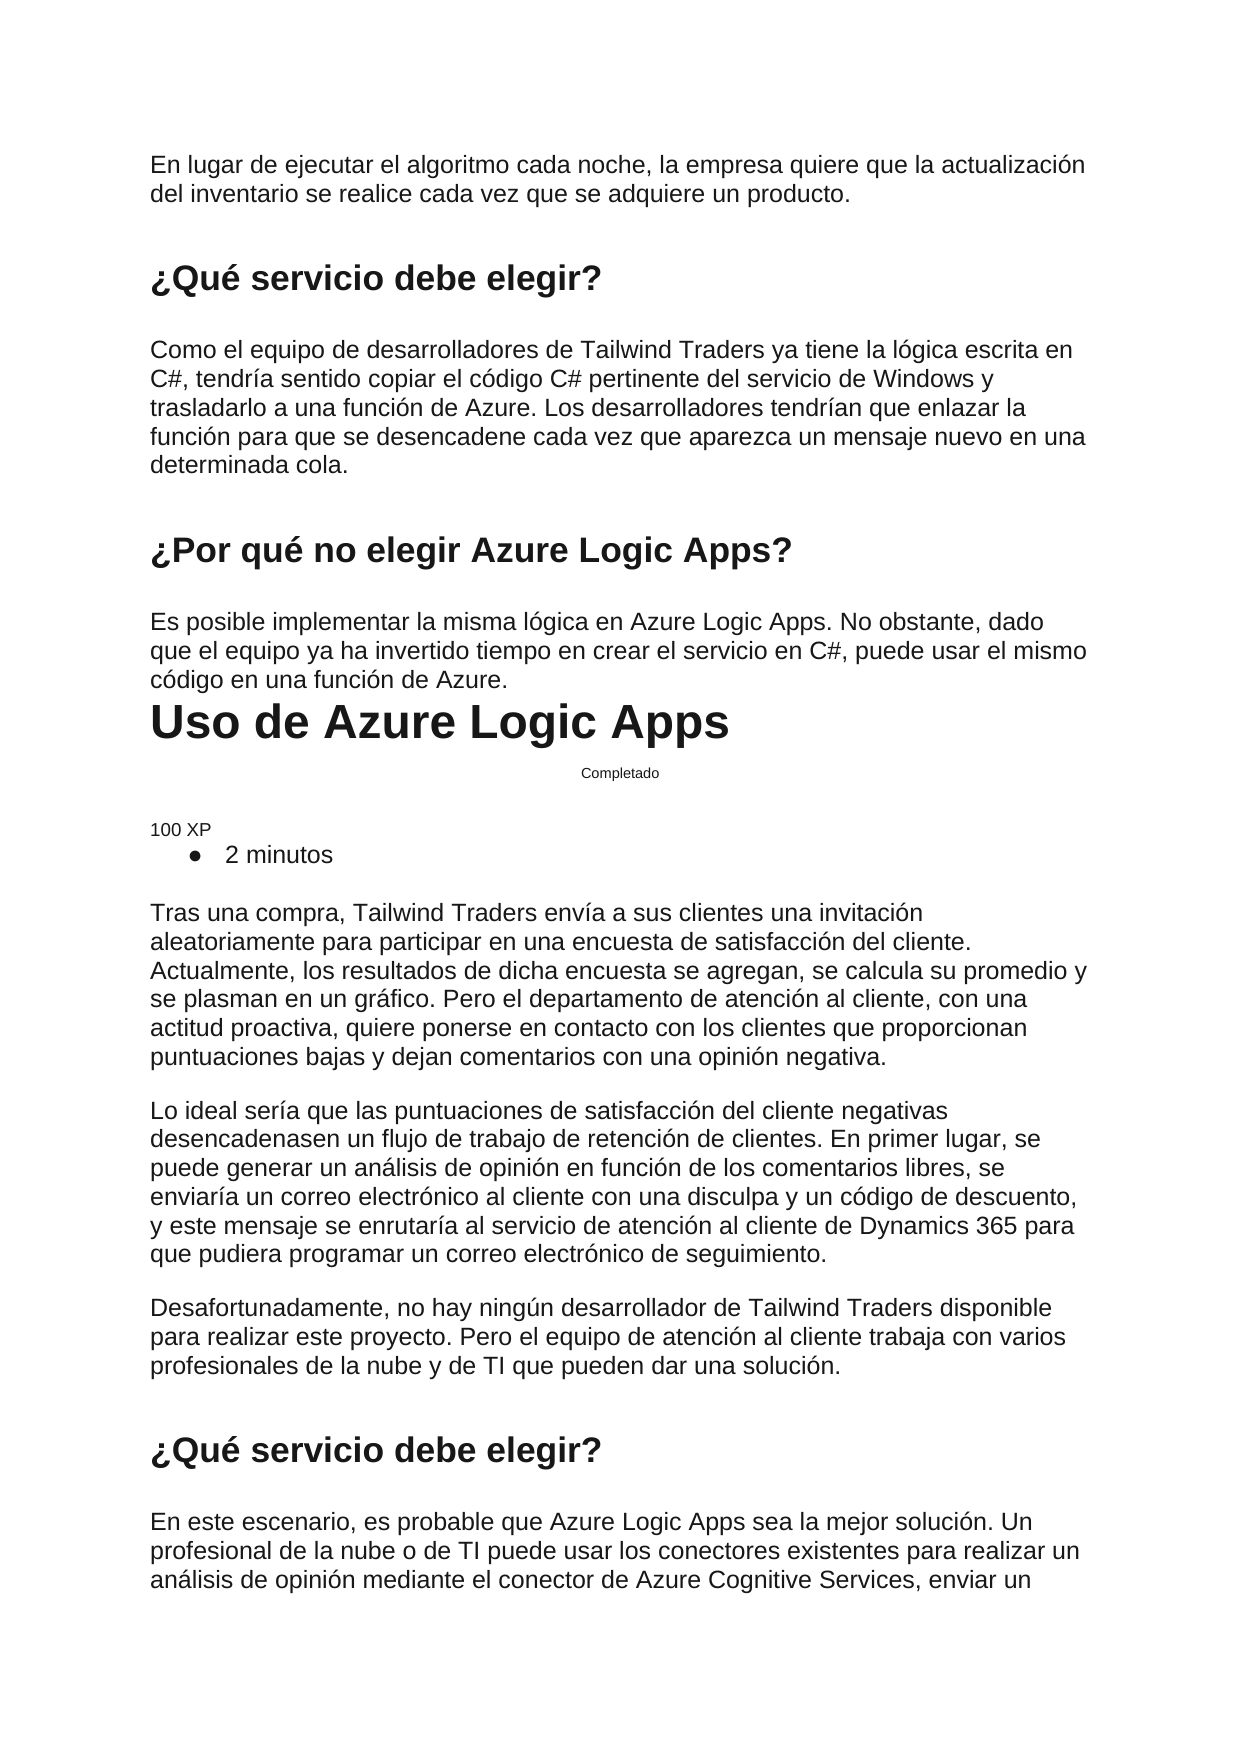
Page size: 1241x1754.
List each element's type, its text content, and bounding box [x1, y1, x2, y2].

text Completado [148, 765, 1092, 782]
text Tras una compra, Tailwind Traders envía a sus clientes una invitación aleatoriamente para participar en una encuesta de satisfacción del cliente. Actualmente, los resultados de dicha encuesta se agregan, se calcula su promedio y se plasman en un gráfico. Pero el departamento de atención al cliente, con una actitud proactiva, quiere ponerse en contacto con los clientes que proporcionan puntuaciones bajas y dejan comentarios con una opinión negativa. [150, 898, 1090, 1071]
subtitle Uso de Azure Logic Apps [150, 693, 1090, 748]
list 2 minutos [187, 840, 1090, 869]
subtitle ¿Qué servicio debe elegir? [150, 257, 1090, 298]
subtitle ¿Qué servicio debe elegir? [150, 1429, 1090, 1470]
text Lo ideal sería que las puntuaciones de satisfacción del cliente negativas desencadenasen un flujo de trabajo de retención de clientes. En primer lugar, se puede generar un análisis de opinión en función de los comentarios libres, se enviaría un correo electrónico al cliente con una disculpa y un código de descuento, y este mensaje se enrutaría al servicio de atención al cliente de Dynamics 365 para que pudiera programar un correo electrónico de seguimiento. [150, 1096, 1090, 1268]
text En lugar de ejecutar el algoritmo cada noche, la empresa quiere que la actualización del inventario se realice cada vez que se adquiere un producto. [150, 150, 1090, 207]
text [150, 1507, 1090, 1593]
text 100 XP [150, 818, 1090, 840]
text Como el equipo de desarrolladores de Tailwind Traders ya tiene la lógica escrita en C#, tendría sentido copiar el código C# pertinente del servicio de Windows y trasladarlo a una función de Azure. Los desarrolladores tendrían que enlazar la función para que se desencadene cada vez que aparezca un mensaje nuevo en una determinada cola. [150, 335, 1090, 479]
subtitle ¿Por qué no elegir Azure Logic Apps? [150, 529, 1090, 570]
text Es posible implementar la misma lógica en Azure Logic Apps. No obstante, dado que el equipo ya ha invertido tiempo en crear el servicio en C#, puede usar el mismo código en una función de Azure. [150, 607, 1090, 693]
text Desafortunadamente, no hay ningún desarrollador de Tailwind Traders disponible para realizar este proyecto. Pero el equipo de atención al cliente trabaja con varios profesionales de la nube y de TI que pueden dar una solución. [150, 1293, 1090, 1379]
